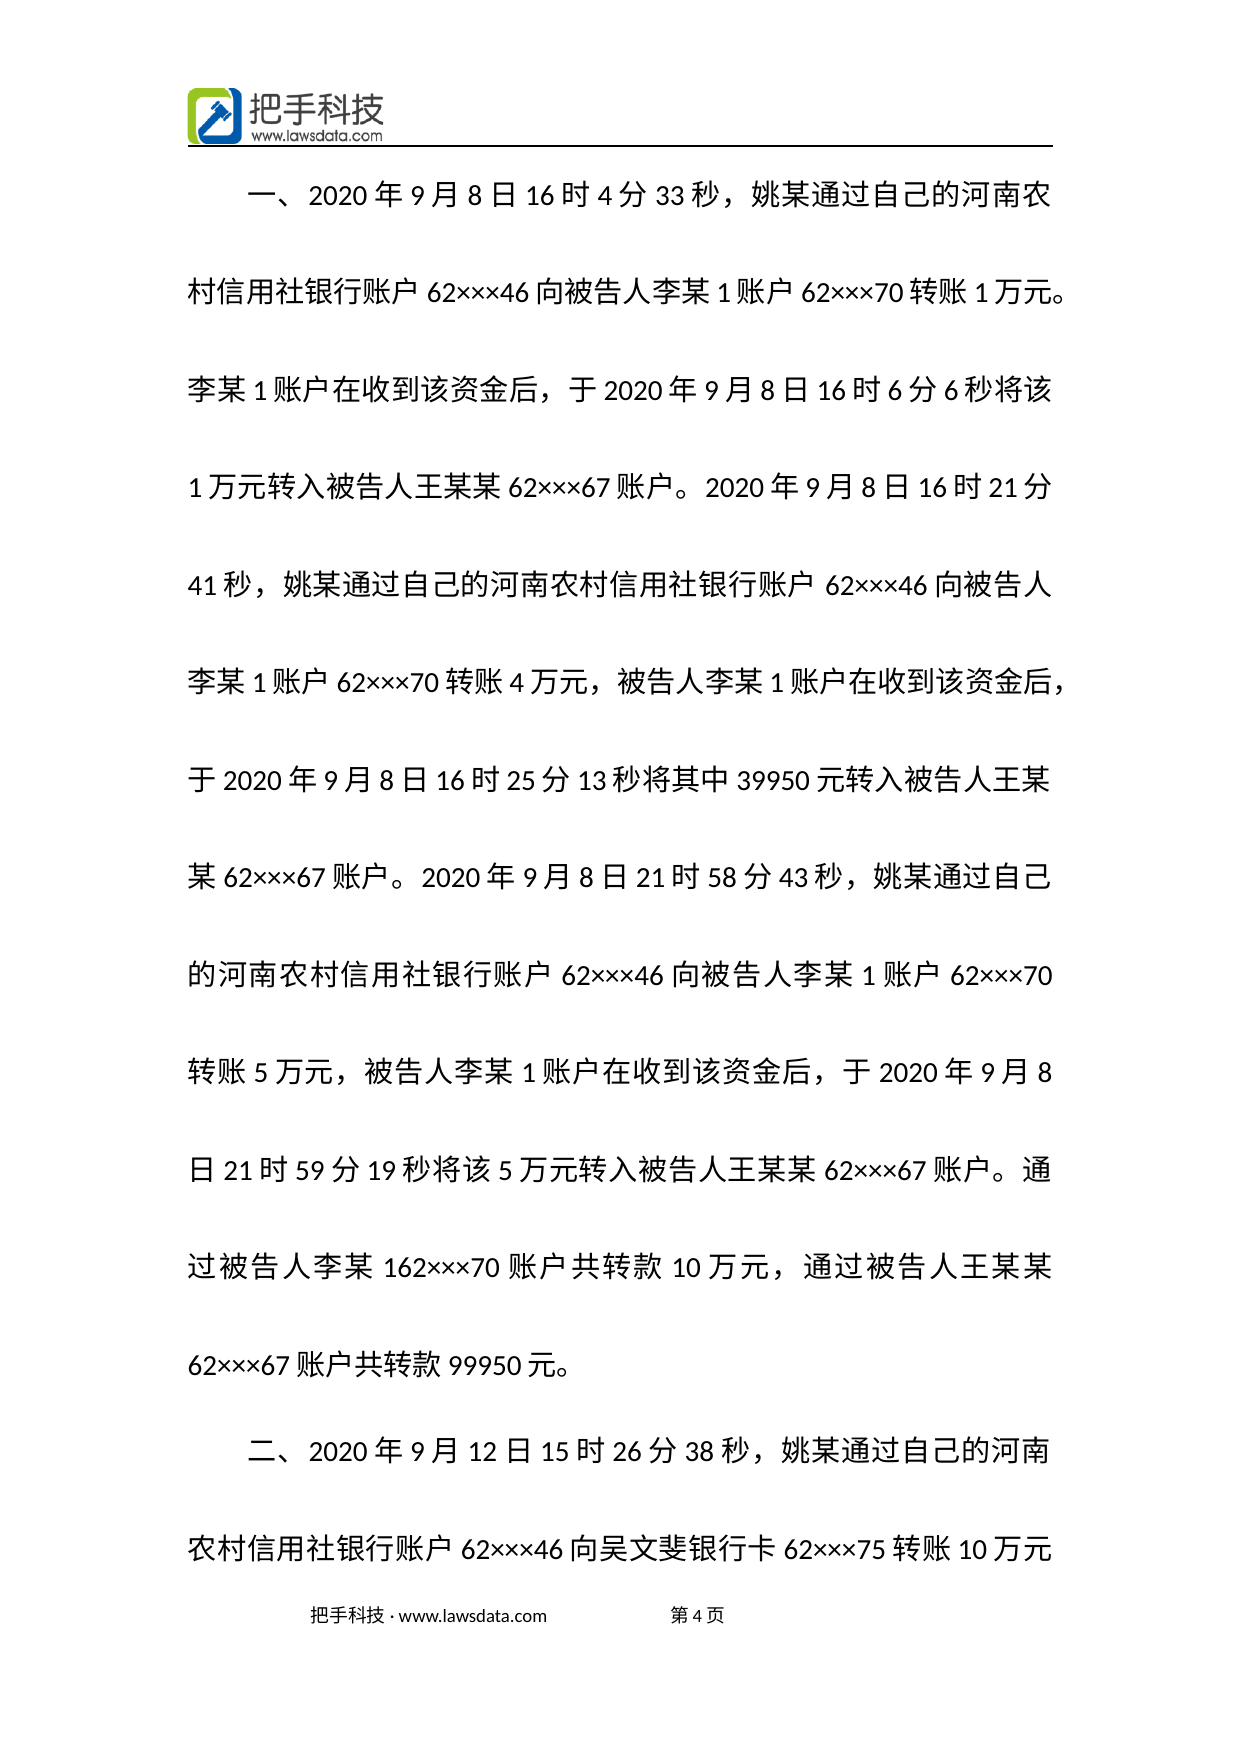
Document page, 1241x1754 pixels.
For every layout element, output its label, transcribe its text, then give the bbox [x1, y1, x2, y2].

text 一、2020年9月8日16时4分33秒，姚某通过自己的河南农村信用社银行账户62×××46向被告人李某1账户62×××70转账1万元。李某1账户在收到该资金后，于2020年9月8日16时6分6秒将该1万元转入被告人王某某62×××67账户。2020年9月8日16时21分41秒，姚某通过自己的河南农村信用社银行账户62×××46向被告人李某1账户62×××70转账4万元，被告人李某1账户在收到该资金后，于2020年9月8日16时25分13秒将其中39950元转入被告人王某某62×××67账户。2020年9月8日21时58分43秒，姚某通过自己的河南农村信用社银行账户62×××46向被告人李某1账户62×××70转账5万元，被告人李某1账户在收到该资金后，于2020年9月8日21时59分19秒将该5万元转入被告人王某某62×××67账户。通过被告人李某162×××70账户共转款10万元，通过被告人王某某62×××67账户共转款99950元。 [187, 160, 1053, 1395]
picture [187, 88, 384, 144]
